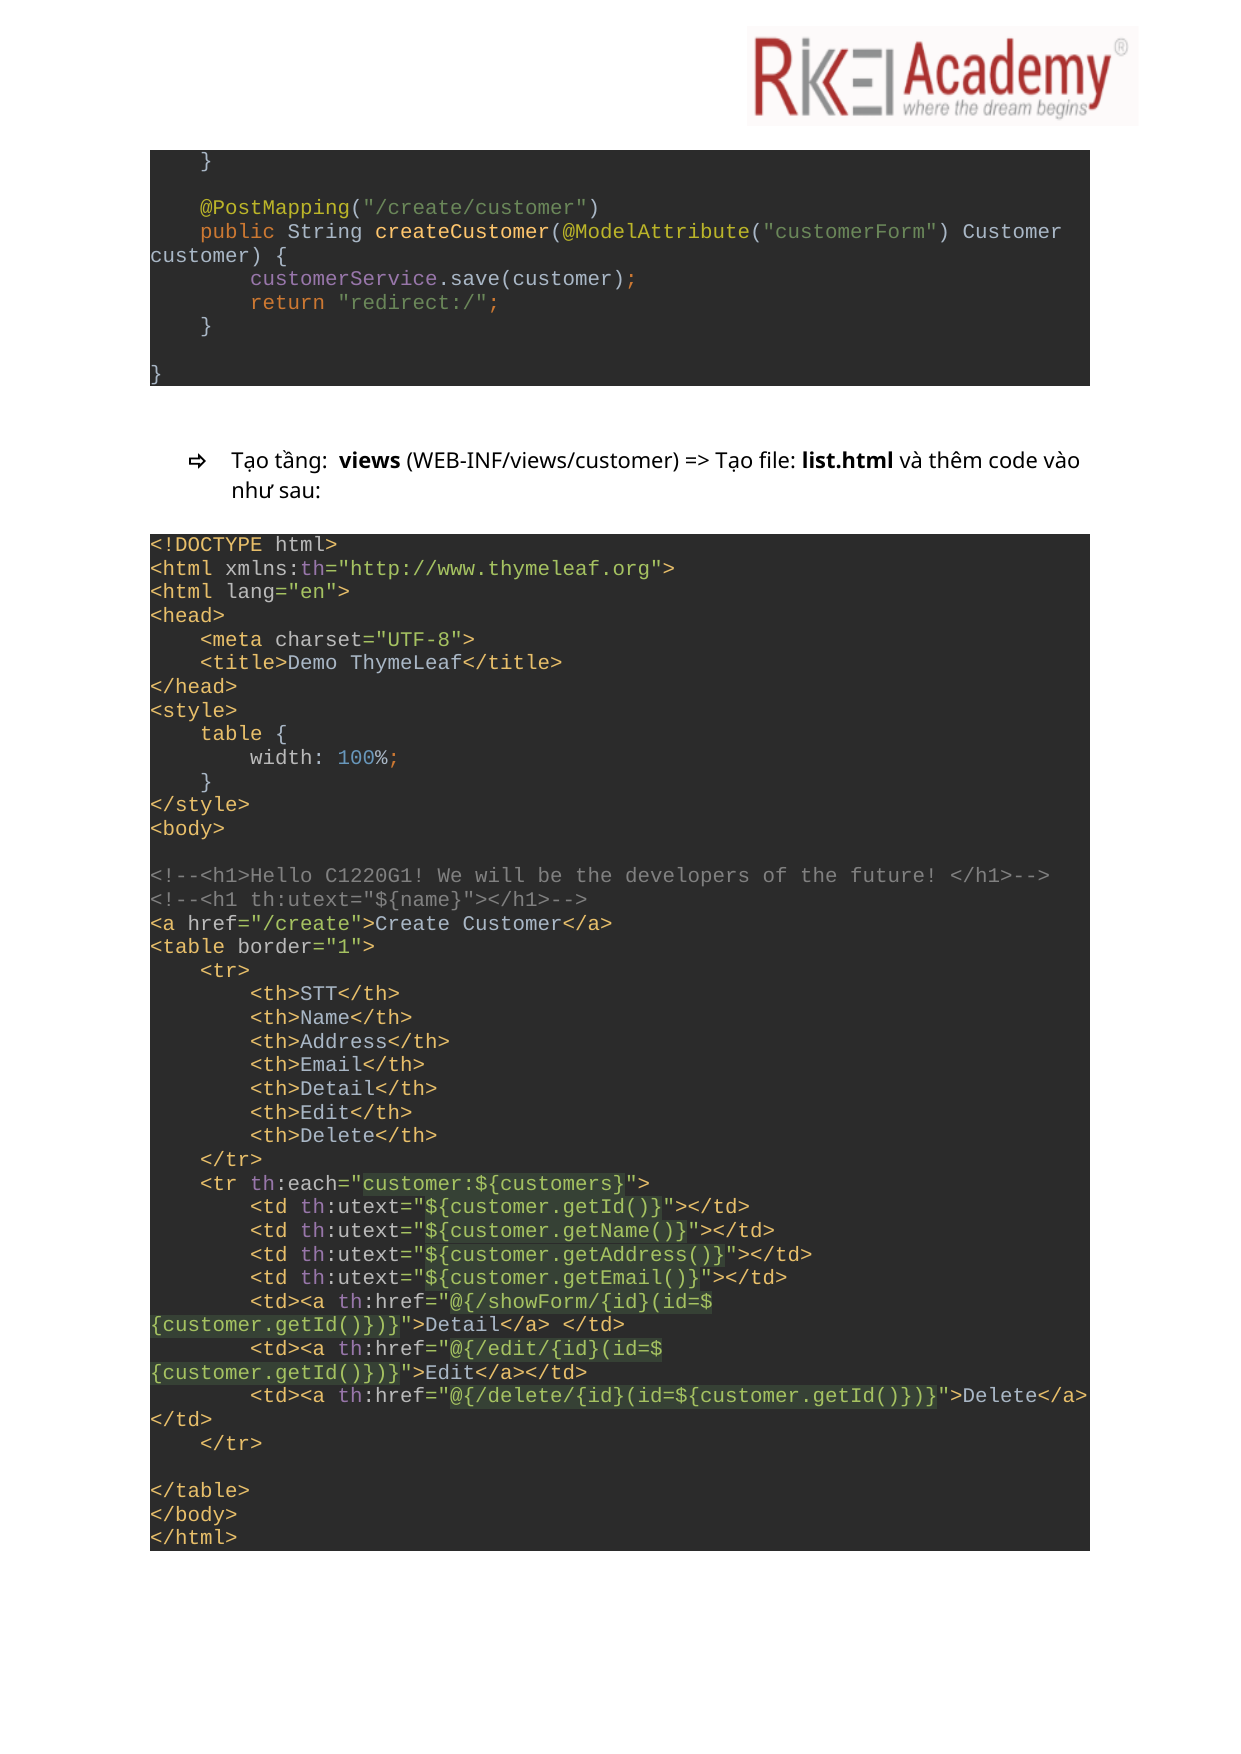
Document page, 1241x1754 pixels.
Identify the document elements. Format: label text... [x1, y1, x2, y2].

text <!DOCTYPE html> <html xmlns:th="http://www.thymeleaf.org"> <html lang="en"> <head> <meta charset="UTF-8"> <title>Demo ThymeLeaf</title> </head> <style> table { width: 100%; } </style> <body> <!--<h1>Hello C1220G1! We will be the developers of the future! </h1>--> <!--<h1 th:utext="${name}"></h1>--> <a href="/create">Create Customer</a> <table border="1"> <tr> <th>STT</th> <th>Name</th> <th>Address</th> <th>Email</th> <th>Detail</th> <th>Edit</th> <th>Delete</th> </tr> <tr th:each="customer:${customers}"> <td th:utext="${customer.getId()}"></td> <td th:utext="${customer.getName()}"></td> <td th:utext="${customer.getAddress()}"></td> <td th:utext="${customer.getEmail()}"></td> <td><a th:href="@{/showForm/{id}(id=${customer.getId()})}">Detail</a> </td> <td><a th:href="@{/edit/{id}(id=${customer.getId()})}">Edit</a></td> <td><a th:href="@{/delete/{id}(id=${customer.getId()})}">Delete</a> </td> </tr> </table> </body> </html> [150, 534, 1090, 1551]
picture [747, 26, 1139, 126]
list Tạo tầng: views (WEB-INF/views/customer) => Tạo file: list.html và thêm code vào như sau: [187, 445, 1090, 505]
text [150, 150, 1090, 386]
